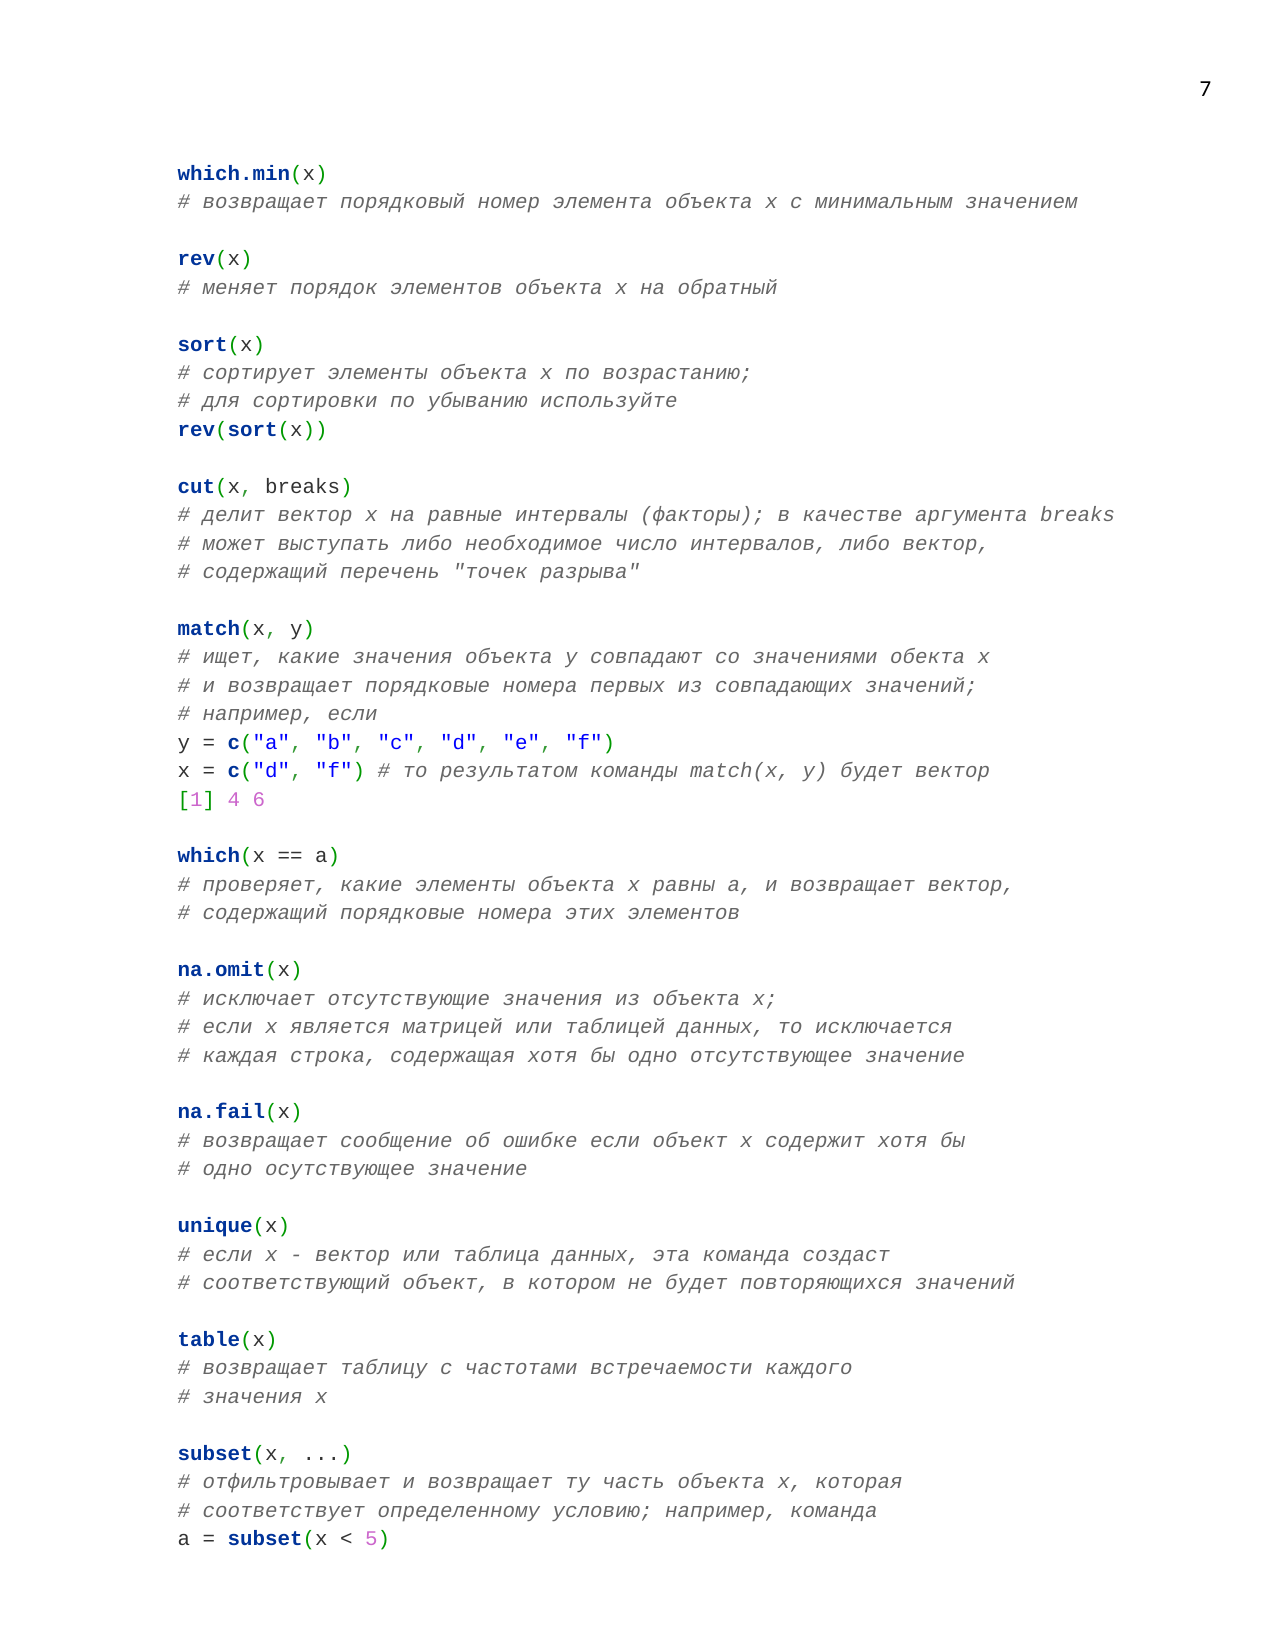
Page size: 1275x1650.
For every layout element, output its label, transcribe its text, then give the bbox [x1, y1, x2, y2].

text # содержащий перечень "точек разрыва" [177, 556, 1211, 585]
text na.omit(x) [177, 954, 1211, 983]
text # отфильтровывает и возвращает ту часть объекта х, которая [177, 1466, 1211, 1495]
text subset(x, ...) [177, 1438, 1211, 1466]
text a = subset(x < 5) [177, 1523, 1211, 1552]
text # если x является матрицей или таблицей данных, то исключается [177, 1011, 1211, 1040]
text # исключает отсутствующие значения из объекта x; [177, 983, 1211, 1011]
text unique(x) [177, 1210, 1211, 1239]
text match(x, y) [177, 613, 1211, 642]
text which(x == a) [177, 841, 1211, 869]
text # возвращает сообщение об ошибке если объект x содержит хотя бы [177, 1125, 1211, 1153]
text # меняет порядок элементов объекта x на обратный [177, 272, 1211, 300]
text which.min(x) [177, 158, 1211, 187]
text # каждая строка, содержащая хотя бы одно отсутствующее значение [177, 1040, 1211, 1068]
text # ищет, какие значения объекта y совпадают со значениями обекта x [177, 642, 1211, 670]
text # соответствующий объект, в котором не будет повторяющихся значений [177, 1267, 1211, 1296]
text cut(x, breaks) [177, 471, 1211, 499]
text # если х - вектор или таблица данных, эта команда создаст [177, 1239, 1211, 1267]
text rev(x) [177, 243, 1211, 272]
text x = c("d", "f") # то результатом команды match(x, y) будет вектор [177, 755, 1211, 784]
text # делит вектор x на равные интервалы (факторы); в качестве аргумента breaks [177, 499, 1211, 528]
text # сортирует элементы объекта x по возрастанию; [177, 357, 1211, 386]
text # и возвращает порядковые номера первых из совпадающих значений; [177, 670, 1211, 698]
text # может выступать либо необходимое число интервалов, либо вектор, [177, 528, 1211, 556]
text # проверяет, какие элементы объекта х равны a, и возвращает вектор, [177, 869, 1211, 898]
text # значения х [177, 1381, 1211, 1409]
text # возвращает порядковый номер элемента объекта x с минимальным значением [177, 187, 1211, 215]
text # соответствует определенному условию; например, команда [177, 1495, 1211, 1523]
text # одно осутствующее значение [177, 1153, 1211, 1182]
text # для сортировки по убыванию используйте [177, 386, 1211, 414]
text na.fail(x) [177, 1097, 1211, 1125]
text table(x) [177, 1324, 1211, 1353]
text # например, если [177, 698, 1211, 727]
text [1] 4 6 [177, 784, 1211, 812]
text y = c("a", "b", "c", "d", "e", "f") [177, 727, 1211, 755]
text rev(sort(x)) [177, 414, 1211, 443]
text sort(x) [177, 329, 1211, 357]
text # содержащий порядковые номера этих элементов [177, 898, 1211, 926]
text # возвращает таблицу с частотами встречаемости каждого [177, 1353, 1211, 1381]
